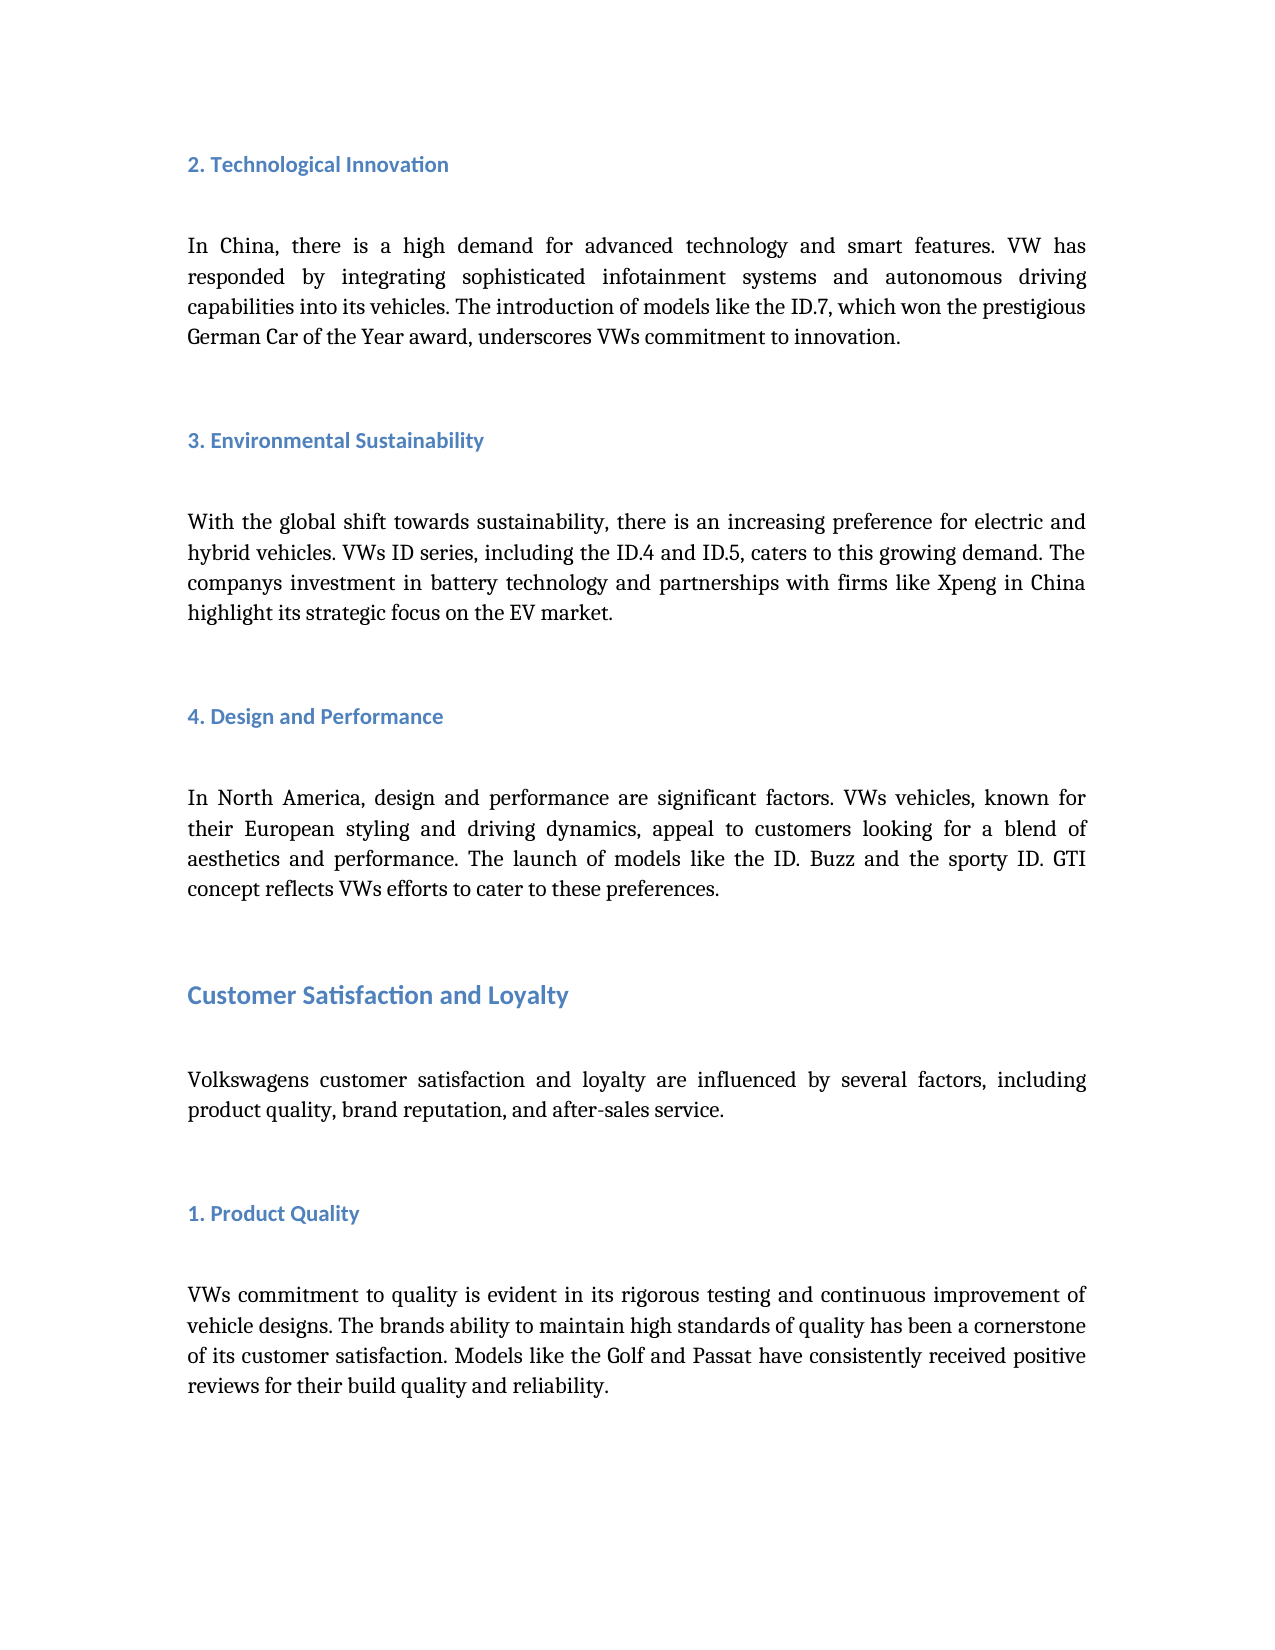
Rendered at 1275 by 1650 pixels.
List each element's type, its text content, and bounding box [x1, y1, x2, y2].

text Volkswagens customer satisfaction and loyalty are influenced by several factors, including product quality, brand reputation, and after-sales service. [187, 1067, 1087, 1123]
subtitle 1. Product Quality [187, 1199, 1087, 1227]
text In China, there is a high demand for advanced technology and smart features. VW has responded by integrating sophisticated infotainment systems and autonomous driving capabilities into its vehicles. The introduction of models like the ID.7, which won the prestigious German Car of the Year award, underscores VWs commitment to innovation. [187, 233, 1087, 350]
subtitle 4. Design and Performance [187, 702, 1087, 730]
subtitle Customer Satisfaction and Loyalty [187, 978, 1087, 1011]
subtitle 2. Technological Innovation [187, 150, 1087, 178]
text With the global shift towards sustainability, there is an increasing preference for electric and hybrid vehicles. VWs ID series, including the ID.4 and ID.5, caters to this growing demand. The companys investment in battery technology and partnerships with firms like Xpeng in China highlight its strategic focus on the EV market. [187, 509, 1087, 626]
text In North America, design and performance are significant factors. VWs vehicles, known for their European styling and driving dynamics, appeal to customers looking for a blend of aesthetics and performance. The launch of models like the ID. Buzz and the sporty ID. GTI concept reflects VWs efforts to cater to these preferences. [187, 785, 1087, 902]
subtitle 3. Environmental Sustainability [187, 426, 1087, 454]
text VWs commitment to quality is evident in its rigorous testing and continuous improvement of vehicle designs. The brands ability to maintain high standards of quality has been a cornerstone of its customer satisfaction. Models like the Golf and Passat have consistently received positive reviews for their build quality and reliability. [187, 1282, 1087, 1399]
